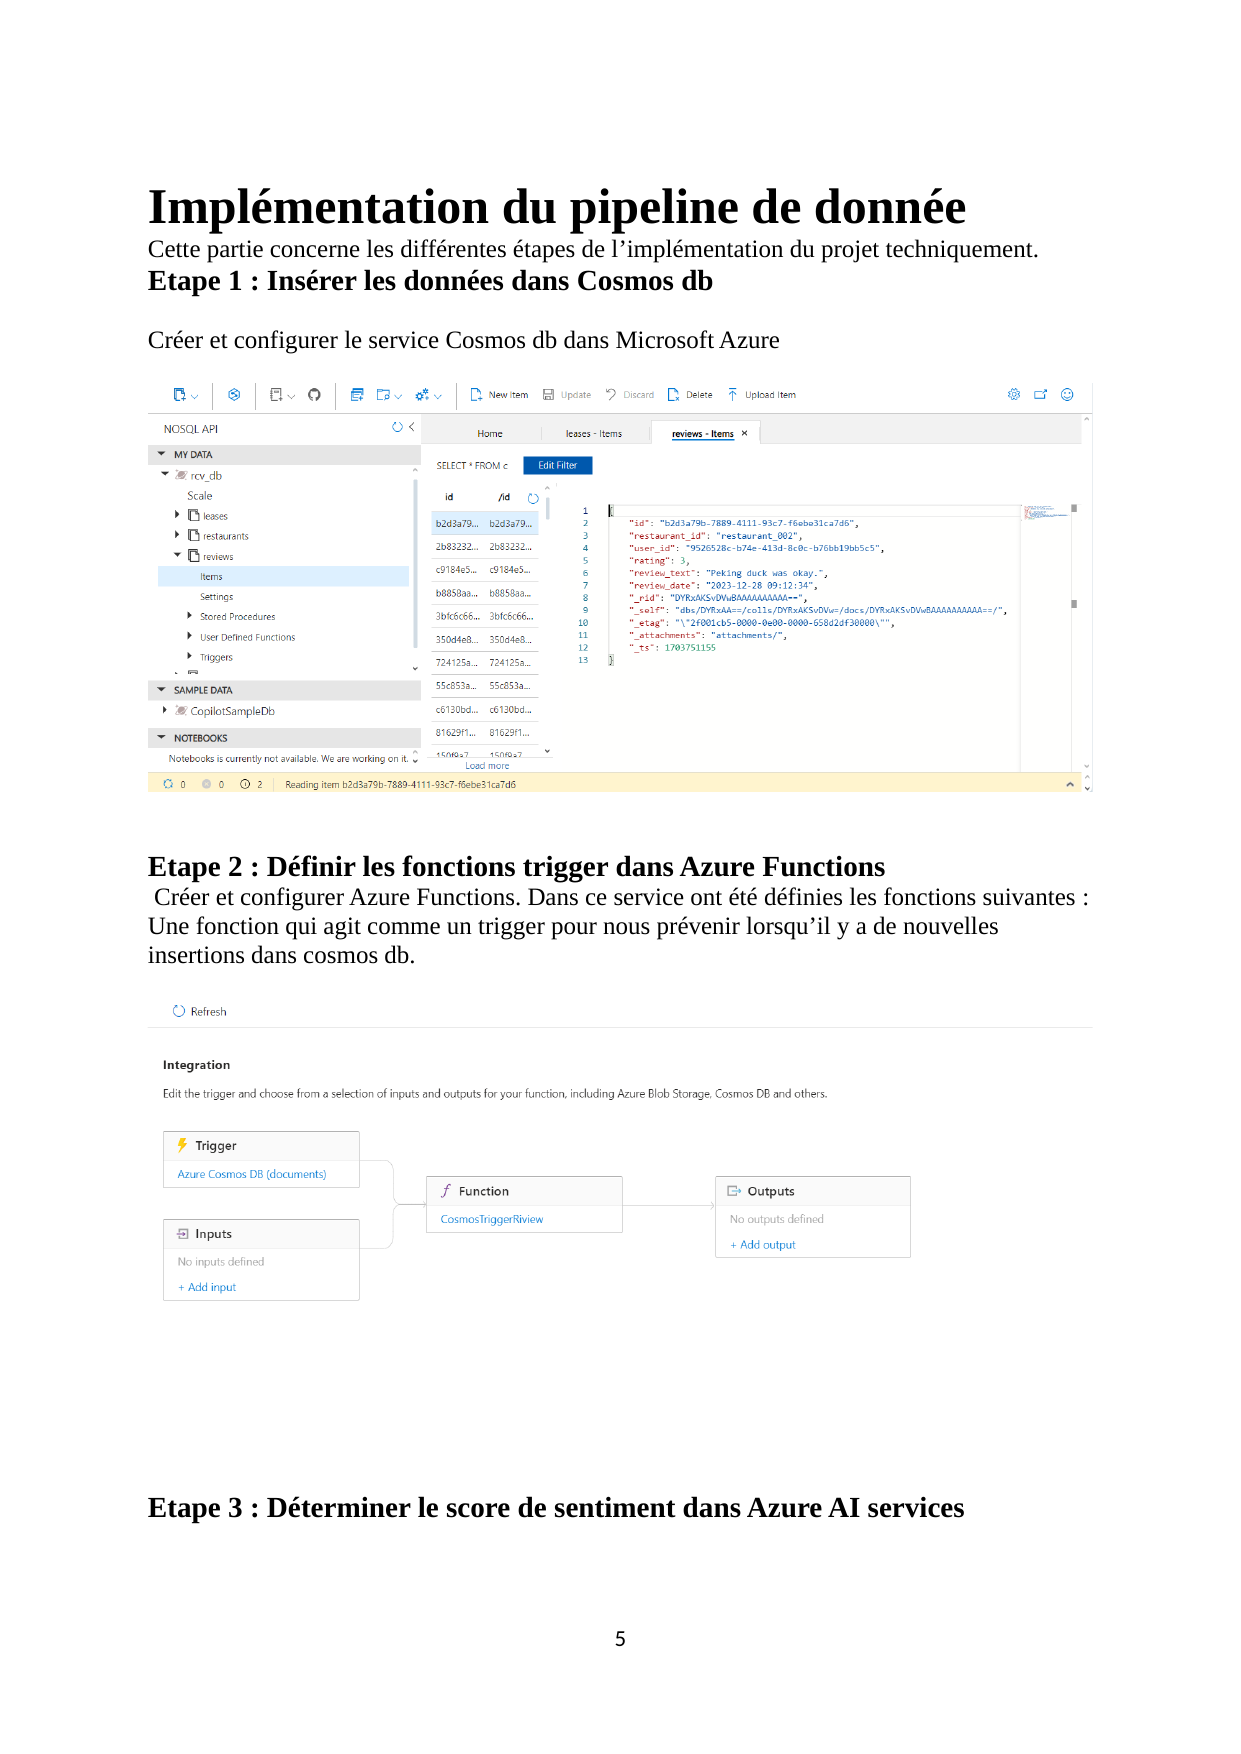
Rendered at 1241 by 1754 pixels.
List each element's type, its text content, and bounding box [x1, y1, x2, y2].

subtitle Implémentation du pipeline de donnée Cette partie concerne les différentes étapes de l’implémentation du projet techniquement. Etape 1 : Insérer les données dans Cosmos db Créer et configurer le service Cosmos db dans Microsoft Azure [148, 177, 1093, 354]
subtitle Etape 3 : Déterminer le score de sentiment dans Azure AI services [148, 1434, 1093, 1524]
subtitle Etape 2 : Définir les fonctions trigger dans Azure Functions Créer et configurer Azure Functions. Dans ce service ont été définies les fonctions suivantes : Une fonction qui agit comme un trigger pour nous prévenir lorsqu’il y a de nouvelles insertions dans cosmos db. [148, 792, 1093, 968]
picture [147, 997, 1093, 1434]
picture [147, 383, 1093, 792]
